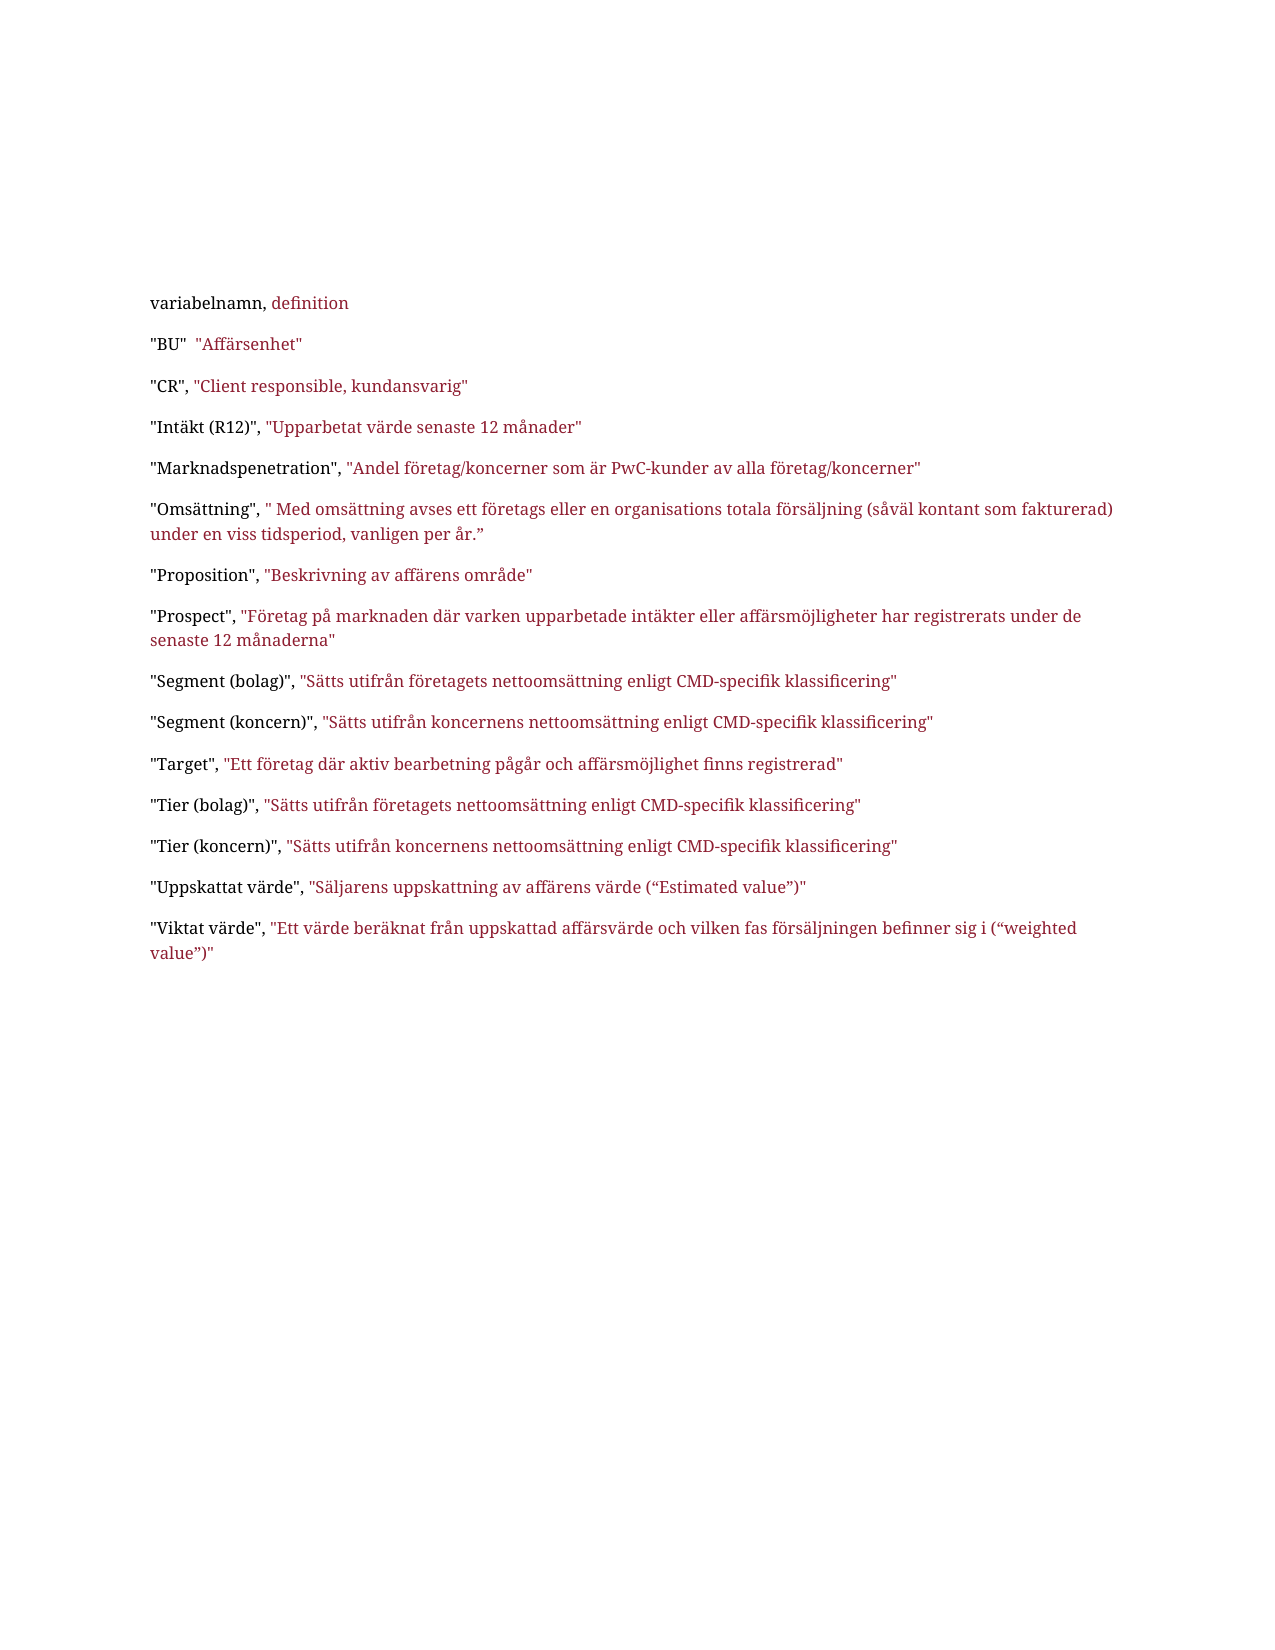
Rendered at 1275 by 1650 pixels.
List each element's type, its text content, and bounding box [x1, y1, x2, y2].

text "Target", "Ett företag där aktiv bearbetning pågår och affärsmöjlighet finns registrerad" [150, 752, 1125, 775]
text variabelnamn, definition [150, 292, 1125, 314]
text "Prospect", "Företag på marknaden där varken upparbetade intäkter eller affärsmöjligheter har registrerats under de senaste 12 månaderna" [150, 604, 1125, 652]
text "Uppskattat värde", "Säljarens uppskattning av affärens värde (“Estimated value”)" [150, 876, 1125, 898]
text "Tier (bolag)", "Sätts utifrån företagets nettoomsättning enligt CMD-specifik klassificering" [150, 793, 1125, 816]
text "Tier (koncern)", "Sätts utifrån koncernens nettoomsättning enligt CMD-specifik klassificering" [150, 834, 1125, 857]
text "Viktat värde", "Ett värde beräknat från uppskattad affärsvärde och vilken fas försäljningen befinner sig i (“weighted value”)" [150, 917, 1125, 964]
text "CR", "Client responsible, kundansvarig" [150, 374, 1125, 397]
text "Proposition", "Beskrivning av affärens område" [150, 563, 1125, 586]
text "BU" "Affärsenhet" [150, 333, 1125, 356]
text "Marknadspenetration", "Andel företag/koncerner som är PwC-kunder av alla företag/koncerner" [150, 456, 1125, 479]
text "Segment (koncern)", "Sätts utifrån koncernens nettoomsättning enligt CMD-specifik klassificering" [150, 711, 1125, 734]
text "Omsättning", " Med omsättning avses ett företags eller en organisations totala försäljning (såväl kontant som fakturerad) under en viss tidsperiod, vanligen per år.” [150, 498, 1125, 545]
text "Intäkt (R12)", "Upparbetat värde senaste 12 månader" [150, 415, 1125, 438]
text "Segment (bolag)", "Sätts utifrån företagets nettoomsättning enligt CMD-specifik klassificering" [150, 670, 1125, 693]
